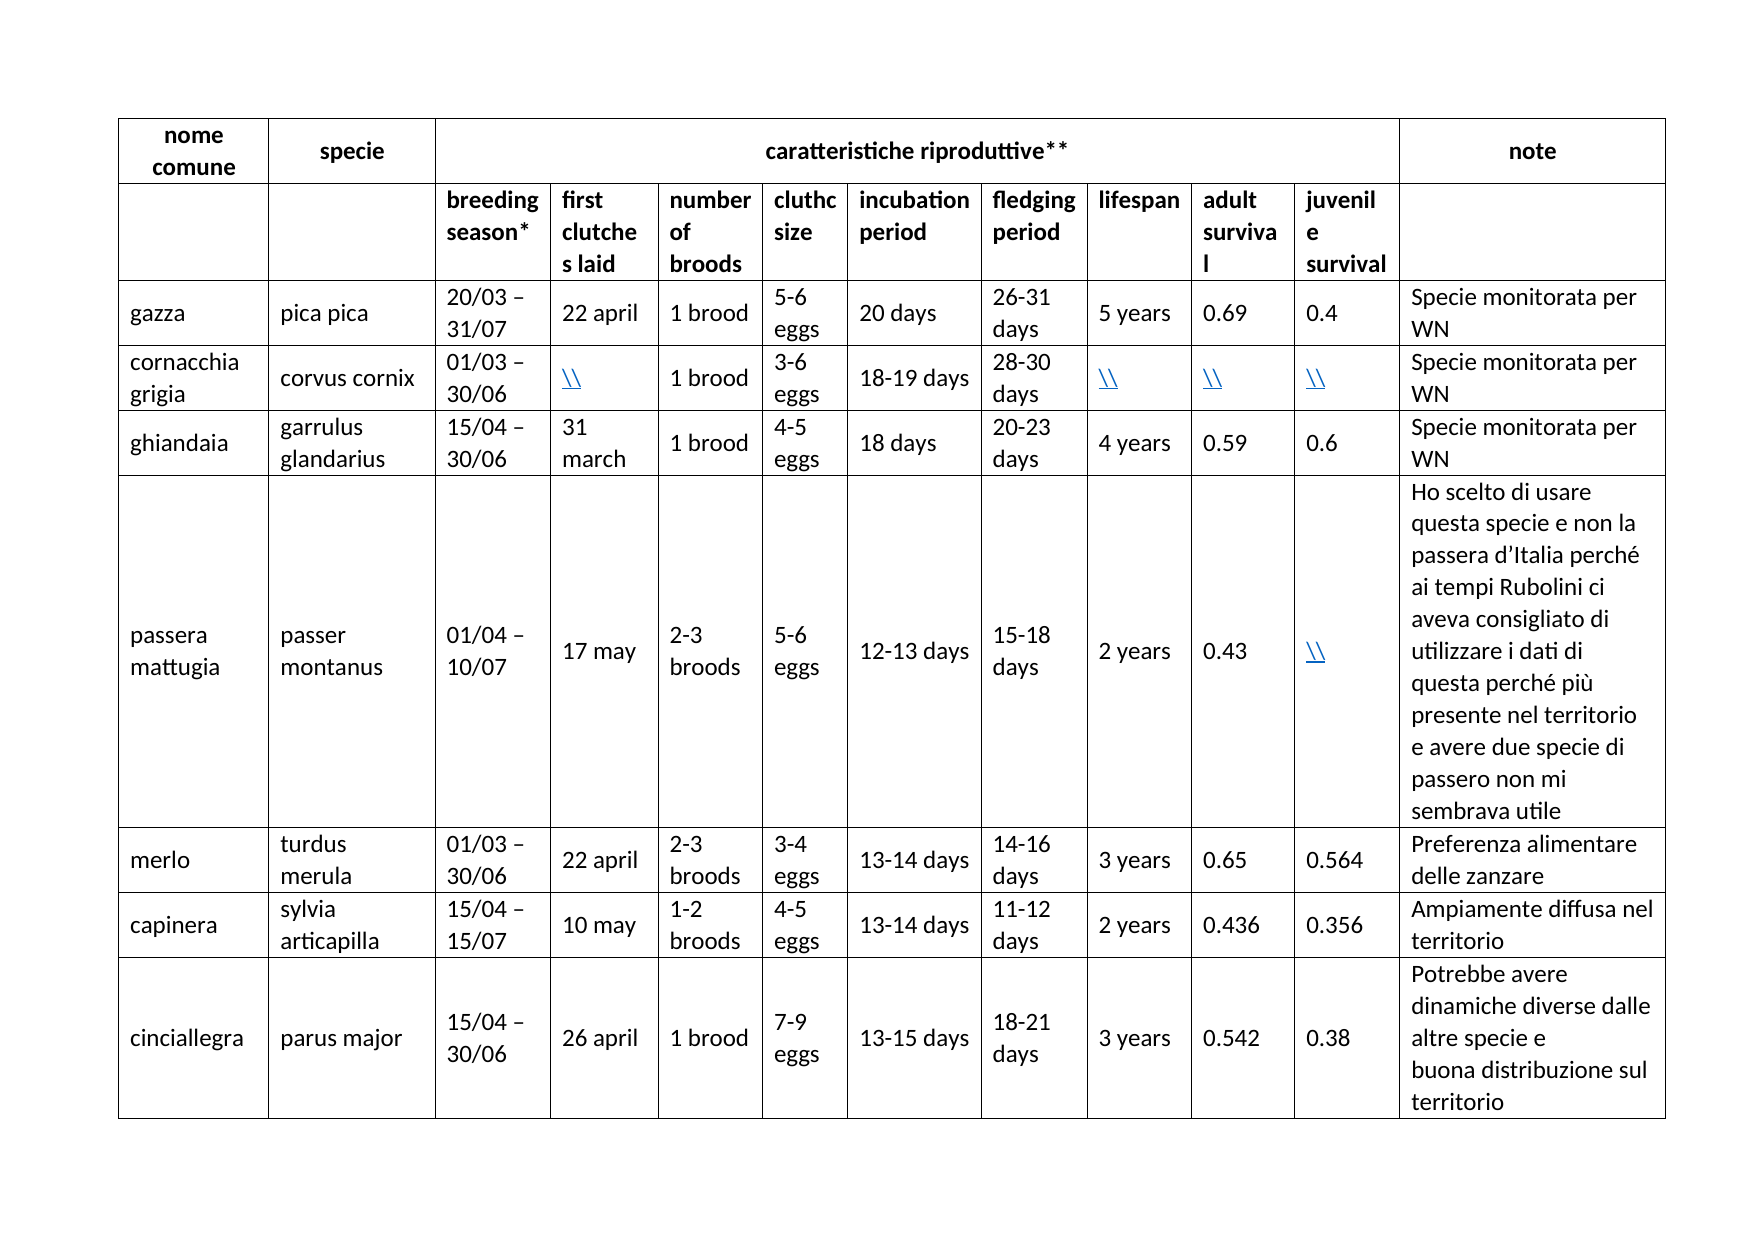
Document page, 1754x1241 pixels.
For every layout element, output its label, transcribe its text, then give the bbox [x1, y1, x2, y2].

table_cell 0.436 [1192, 893, 1294, 957]
table_cell 26-31 days [982, 281, 1087, 345]
table_cell 1 brood [659, 411, 762, 474]
table_cell merlo [119, 828, 268, 892]
table_cell 20-23 days [982, 411, 1087, 474]
table_cell [269, 184, 435, 280]
table_cell 31 march [551, 411, 658, 474]
table_cell 15-18 days [982, 476, 1087, 827]
table_header specie [269, 119, 435, 183]
table_cell breeding season* [436, 184, 550, 280]
table_cell \\ [551, 346, 658, 410]
table_cell turdus merula [269, 828, 435, 892]
table_cell Specie monitorata per WN [1400, 411, 1665, 474]
table_cell 01/03 – 30/06 [436, 346, 550, 410]
table_cell 15/04 – 30/06 [436, 958, 550, 1118]
table_cell 1 brood [659, 346, 762, 410]
table_cell 0.69 [1192, 281, 1294, 345]
table_cell cornacchia grigia [119, 346, 268, 410]
table_cell 0.542 [1192, 958, 1294, 1118]
table_cell Specie monitorata per WN [1400, 281, 1665, 345]
table_cell 13-15 days [848, 958, 981, 1118]
table_cell 18-21 days [982, 958, 1087, 1118]
table_cell 5 years [1088, 281, 1191, 345]
table_cell 0.4 [1295, 281, 1399, 345]
table_cell 11-12 days [982, 893, 1087, 957]
table_cell 0.356 [1295, 893, 1399, 957]
table_cell 7-9 eggs [763, 958, 847, 1118]
table_cell ghiandaia [119, 411, 268, 474]
table_cell 0.38 [1295, 958, 1399, 1118]
table_cell 18 days [848, 411, 981, 474]
table_cell Ampiamente diffusa nel territorio [1400, 893, 1665, 957]
table_cell fledging period [982, 184, 1087, 280]
table_cell first clutches laid [551, 184, 658, 280]
table_cell Preferenza alimentare delle zanzare [1400, 828, 1665, 892]
table_cell 13-14 days [848, 893, 981, 957]
table_cell lifespan [1088, 184, 1191, 280]
table_cell 4-5 eggs [763, 893, 847, 957]
table_cell Ho scelto di usare questa specie e non la passera d’Italia perché ai tempi Rubolini ci aveva consigliato di utilizzare i dati di questa perché più presente nel territorio e avere due specie di passero non mi sembrava utile [1400, 476, 1665, 827]
table_cell 22 april [551, 281, 658, 345]
table_cell 28-30 days [982, 346, 1087, 410]
table_cell 13-14 days [848, 828, 981, 892]
table_cell 4-5 eggs [763, 411, 847, 474]
table_cell passera mattugia [119, 476, 268, 827]
table_header caratteristiche riproduttive** [436, 119, 1399, 183]
table_cell 1 brood [659, 281, 762, 345]
table_cell 18-19 days [848, 346, 981, 410]
table_cell 3-6 eggs [763, 346, 847, 410]
table_cell \\ [1088, 346, 1191, 410]
table_cell \\ [1295, 346, 1399, 410]
table_cell 3-4 eggs [763, 828, 847, 892]
table_cell corvus cornix [269, 346, 435, 410]
table_header note [1400, 119, 1665, 183]
table_cell parus major [269, 958, 435, 1118]
table_cell 20 days [848, 281, 981, 345]
table_cell 15/04 – 30/06 [436, 411, 550, 474]
table_cell 5-6 eggs [763, 281, 847, 345]
table_cell 15/04 – 15/07 [436, 893, 550, 957]
table_cell sylvia articapilla [269, 893, 435, 957]
table_cell 0.564 [1295, 828, 1399, 892]
table_cell 3 years [1088, 828, 1191, 892]
table_cell 5-6 eggs [763, 476, 847, 827]
table_cell 10 may [551, 893, 658, 957]
table_cell [119, 184, 268, 280]
table_cell gazza [119, 281, 268, 345]
table_cell 17 may [551, 476, 658, 827]
table_cell [1400, 184, 1665, 280]
table_cell 26 april [551, 958, 658, 1118]
table_cell 0.43 [1192, 476, 1294, 827]
table_cell 0.65 [1192, 828, 1294, 892]
table_cell \\ [1192, 346, 1294, 410]
table_cell 0.6 [1295, 411, 1399, 474]
table_cell pica pica [269, 281, 435, 345]
table_cell Potrebbe avere dinamiche diverse dalle altre specie e buona distribuzione sul territorio [1400, 958, 1665, 1118]
table_cell 2-3 broods [659, 476, 762, 827]
table_header nome comune [119, 119, 268, 183]
table_cell juvenile survival [1295, 184, 1399, 280]
table_cell number of broods [659, 184, 762, 280]
table_cell 2 years [1088, 476, 1191, 827]
table_cell 22 april [551, 828, 658, 892]
table_cell 4 years [1088, 411, 1191, 474]
table_cell 1-2 broods [659, 893, 762, 957]
table_cell 14-16 days [982, 828, 1087, 892]
table_cell Specie monitorata per WN [1400, 346, 1665, 410]
table_cell 20/03 – 31/07 [436, 281, 550, 345]
table_cell 2 years [1088, 893, 1191, 957]
table_cell passer montanus [269, 476, 435, 827]
table_cell 01/03 – 30/06 [436, 828, 550, 892]
table_cell 2-3 broods [659, 828, 762, 892]
table_cell adult survival [1192, 184, 1294, 280]
table_cell 3 years [1088, 958, 1191, 1118]
table_cell cinciallegra [119, 958, 268, 1118]
table_cell \\ [1295, 476, 1399, 827]
table_cell 1 brood [659, 958, 762, 1118]
table_cell incubation period [848, 184, 981, 280]
table_cell 01/04 – 10/07 [436, 476, 550, 827]
table_cell cluthc size [763, 184, 847, 280]
table_cell garrulus glandarius [269, 411, 435, 474]
table_cell capinera [119, 893, 268, 957]
table_cell 12-13 days [848, 476, 981, 827]
table_cell 0.59 [1192, 411, 1294, 474]
